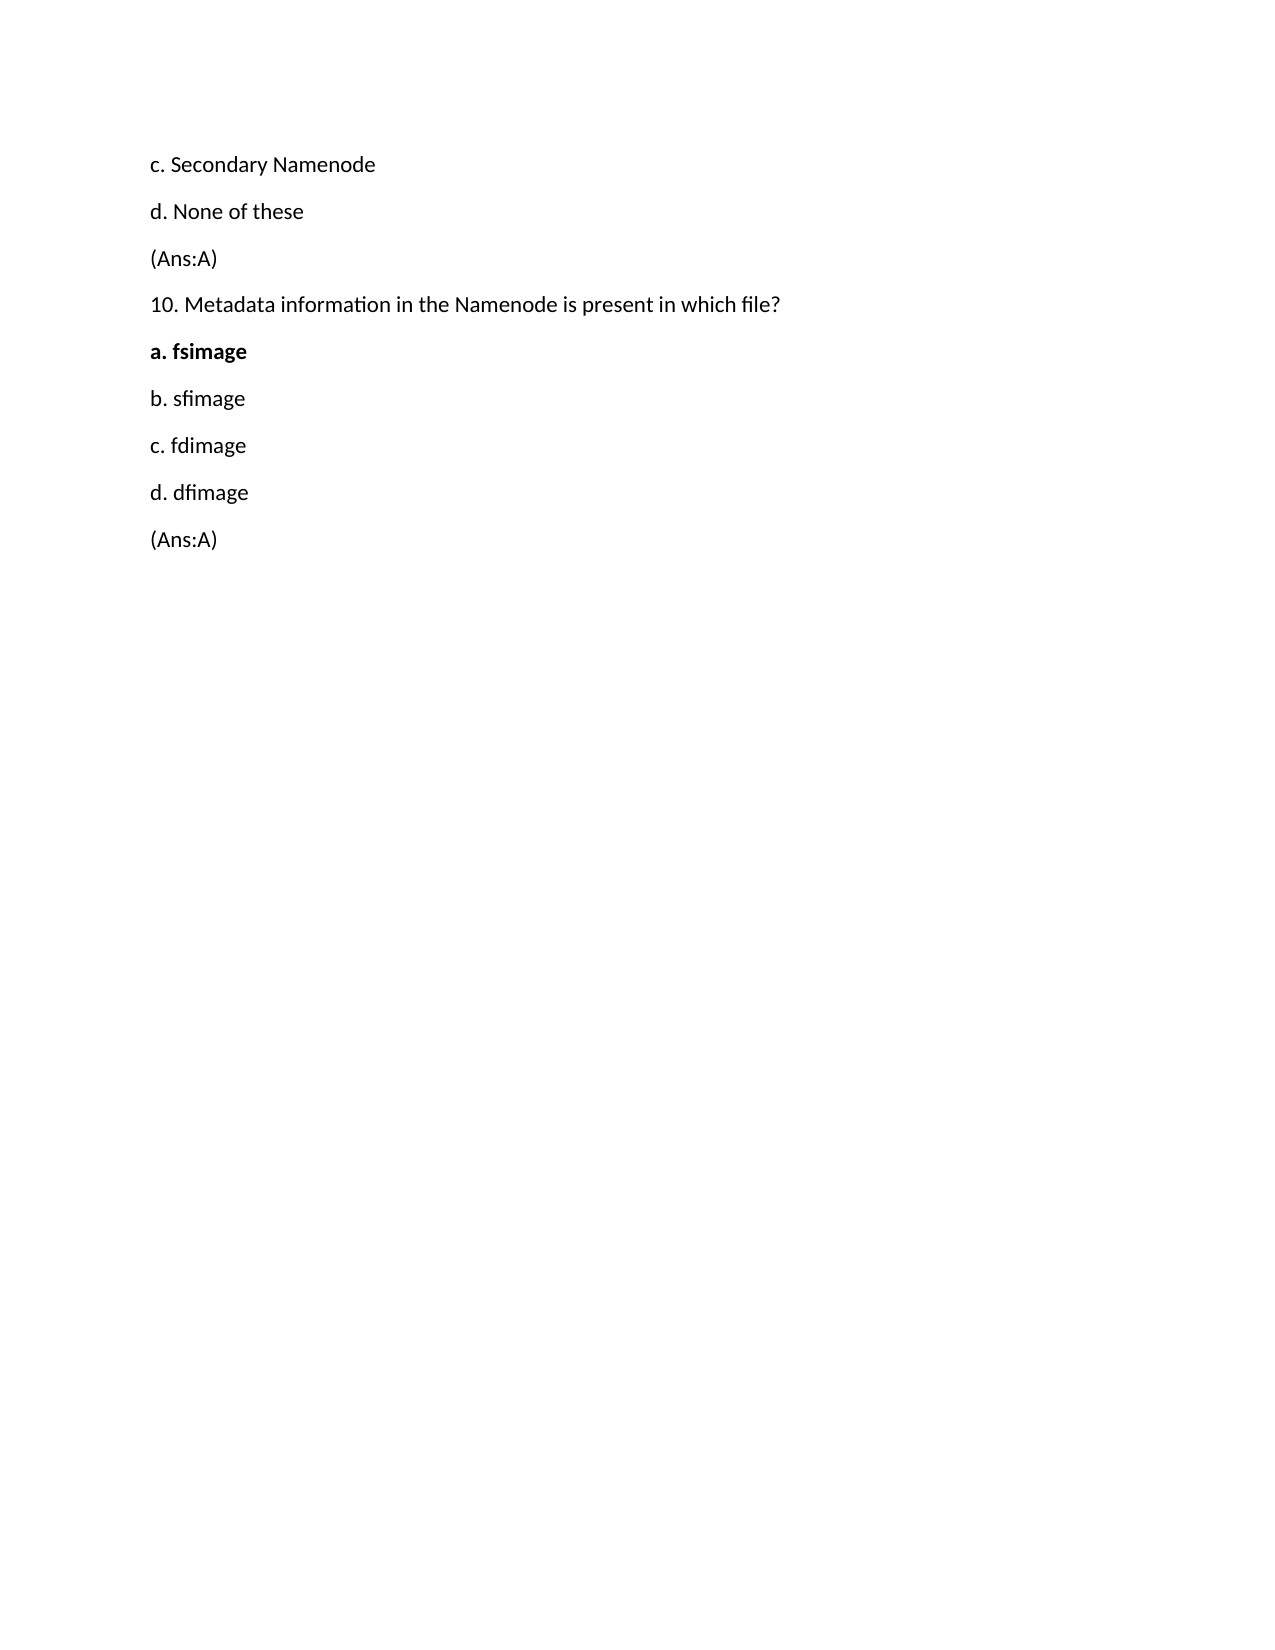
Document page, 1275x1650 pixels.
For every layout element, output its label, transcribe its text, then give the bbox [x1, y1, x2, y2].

text (Ans:A) [150, 244, 1125, 272]
text a. fsimage [150, 337, 1125, 366]
text c. Secondary Namenode [150, 150, 1125, 178]
text d. None of these [150, 197, 1125, 225]
text (Ans:A) [150, 525, 1125, 553]
text c. fdimage [150, 431, 1125, 459]
text 10. Metadata information in the Namenode is present in which file? [150, 291, 1125, 319]
text d. dfimage [150, 478, 1125, 506]
text b. sfimage [150, 384, 1125, 412]
